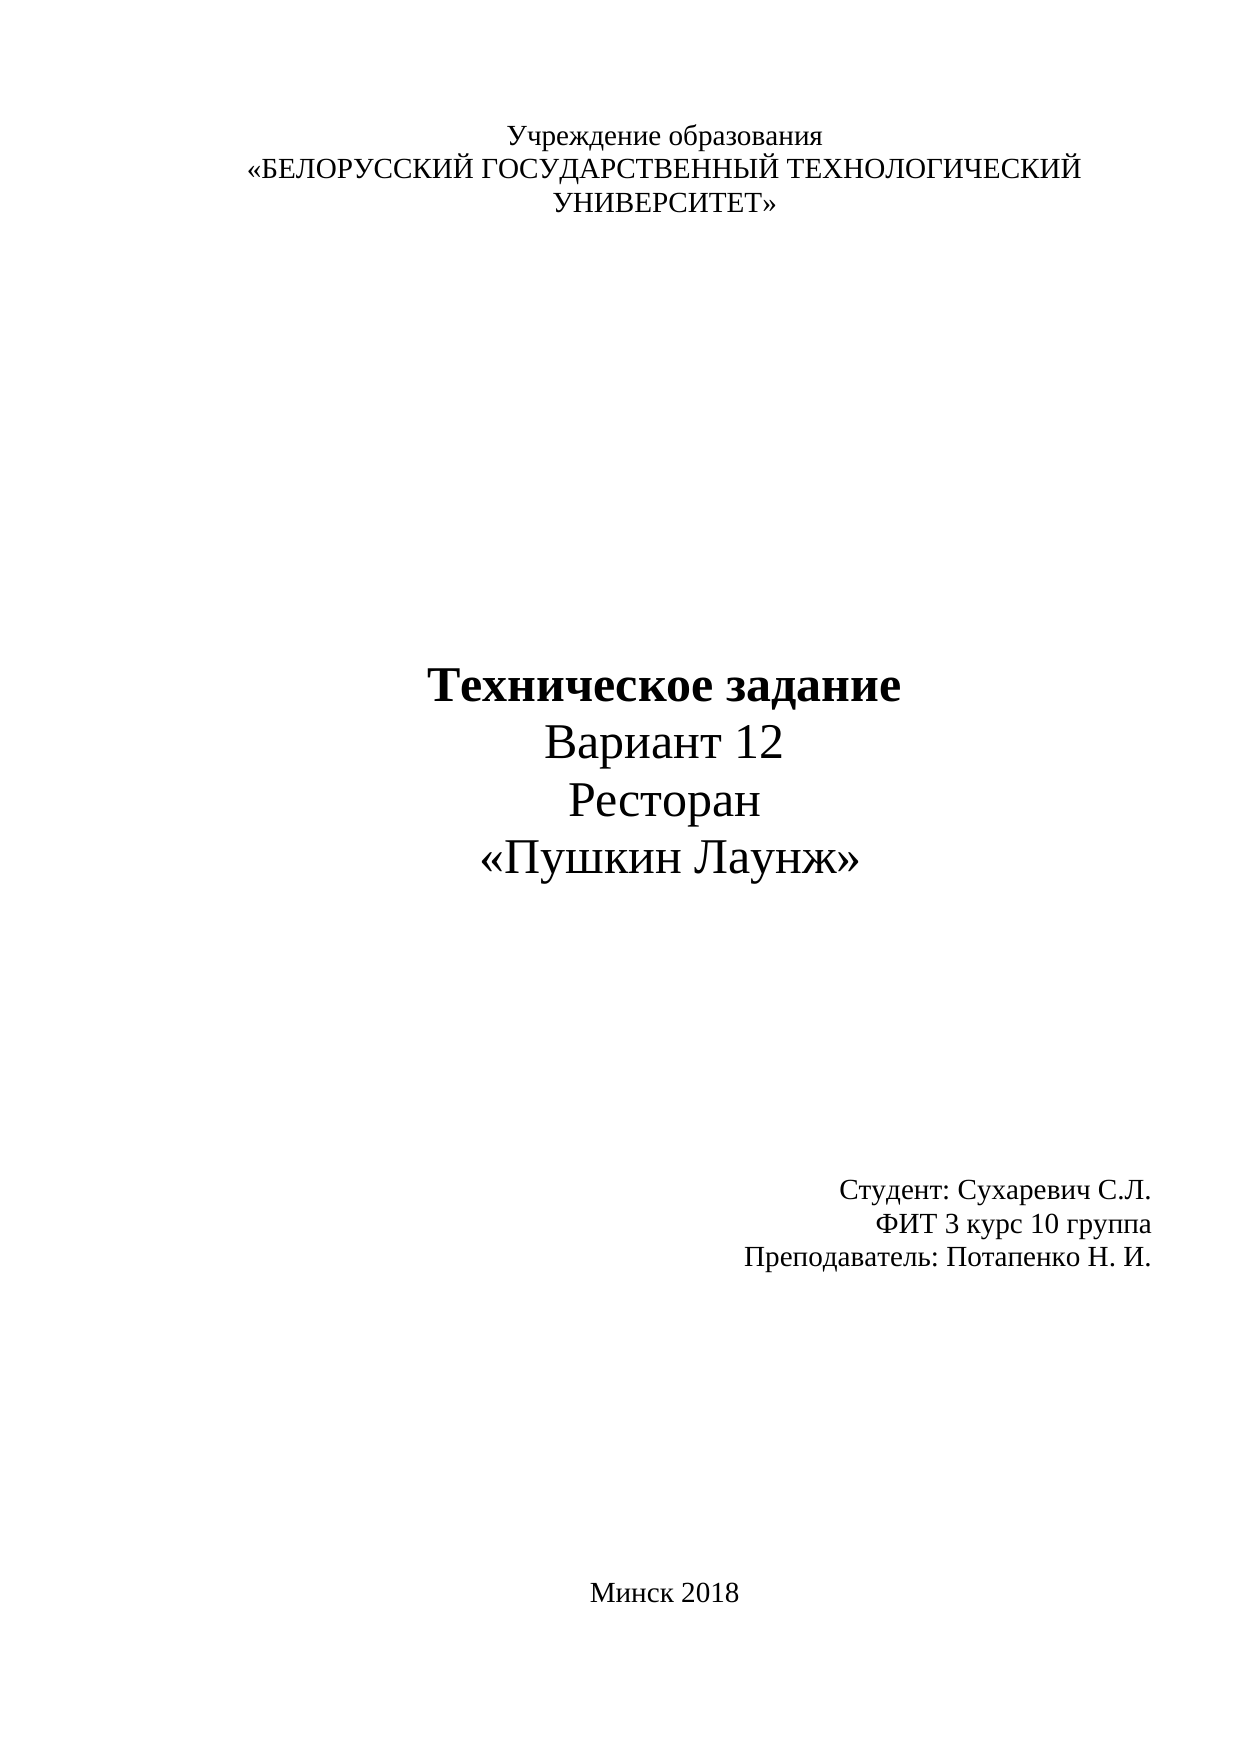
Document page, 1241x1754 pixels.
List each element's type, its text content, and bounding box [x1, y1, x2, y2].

text «Пушкин Лаунж» [177, 827, 1152, 885]
text Учреждение образования [177, 118, 1152, 152]
text «БЕЛОРУССКИЙ ГОСУДАРСТВЕННЫЙ ТЕХНОЛОГИЧЕСКИЙ УНИВЕРСИТЕТ» [177, 152, 1152, 219]
text Студент: Сухаревич С.Л. [177, 1172, 1152, 1206]
text ФИТ 3 курс 10 группа [177, 1206, 1152, 1239]
text Ресторан [177, 770, 1152, 827]
text Преподаватель: Потапенко Н. И. [177, 1239, 1152, 1273]
text Минск 2018 [177, 1575, 1152, 1608]
text Техническое задание [177, 655, 1152, 712]
text Вариант 12 [177, 712, 1152, 770]
